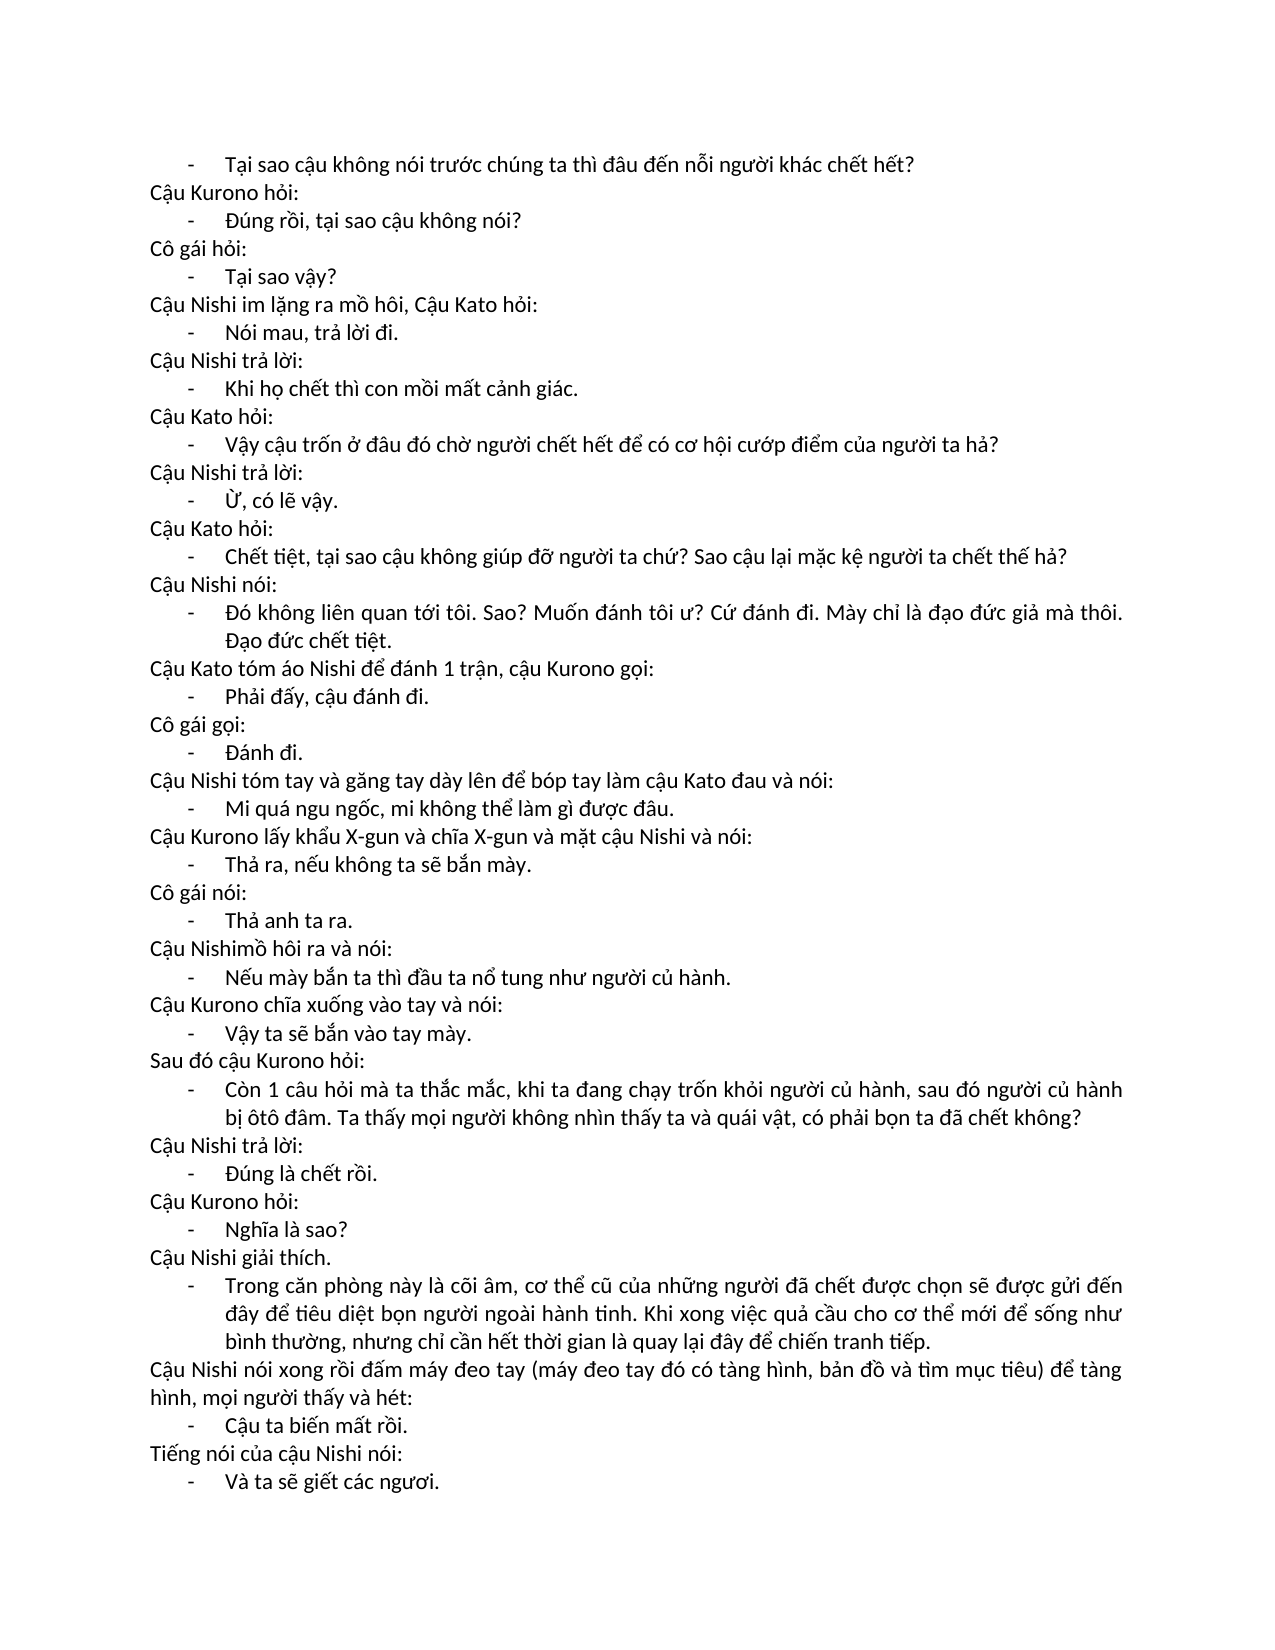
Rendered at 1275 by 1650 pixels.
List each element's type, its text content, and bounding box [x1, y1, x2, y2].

list Tại sao cậu không nói trước chúng ta thì đâu đến nỗi người khác chết hết? [187, 150, 1125, 178]
list Đúng rồi, tại sao cậu không nói? [187, 206, 1125, 234]
text Cậu Kato hỏi: [150, 402, 1125, 430]
text Cậu Kato tóm áo Nishi để đánh 1 trận, cậu Kurono gọi: [150, 654, 1125, 682]
text Cậu Kato hỏi: [150, 514, 1125, 542]
text Sau đó cậu Kurono hỏi: [150, 1047, 1125, 1075]
list Phải đấy, cậu đánh đi. [187, 682, 1125, 710]
list Vậy cậu trốn ở đâu đó chờ người chết hết để có cơ hội cướp điểm của người ta hả? [187, 430, 1125, 458]
list Còn 1 câu hỏi mà ta thắc mắc, khi ta đang chạy trốn khỏi người củ hành, sau đó người củ hành bị ôtô đâm. Ta thấy mọi người không nhìn thấy ta và quái vật, có phải bọn ta đã chết không? [187, 1075, 1125, 1131]
text Cậu Nishi tóm tay và găng tay dày lên để bóp tay làm cậu Kato đau và nói: [150, 766, 1125, 794]
list Tại sao vậy? [187, 262, 1125, 290]
text Cậu Kurono hỏi: [150, 178, 1125, 206]
list Ừ, có lẽ vậy. [187, 486, 1125, 514]
text Cô gái hỏi: [150, 234, 1125, 262]
text Cậu Kurono lấy khẩu X-gun và chĩa X-gun và mặt cậu Nishi và nói: [150, 822, 1125, 851]
text Cậu Nishi nói xong rồi đấm máy đeo tay (máy đeo tay đó có tàng hình, bản đồ và tìm mục tiêu) để tàng hình, mọi người thấy và hét: [150, 1355, 1125, 1411]
text Cô gái nói: [150, 878, 1125, 907]
text Cậu Kurono hỏi: [150, 1187, 1125, 1215]
text Cậu Nishi im lặng ra mồ hôi, Cậu Kato hỏi: [150, 290, 1125, 318]
list Thả ra, nếu không ta sẽ bắn mày. [187, 851, 1125, 878]
list Nếu mày bắn ta thì đầu ta nổ tung như người củ hành. [187, 963, 1125, 991]
text Cậu Nishi trả lời: [150, 458, 1125, 486]
list Cậu ta biến mất rồi. [187, 1411, 1125, 1439]
list Thả anh ta ra. [187, 907, 1125, 934]
list Khi họ chết thì con mồi mất cảnh giác. [187, 374, 1125, 402]
list Nói mau, trả lời đi. [187, 318, 1125, 346]
list Mi quá ngu ngốc, mi không thể làm gì được đâu. [187, 794, 1125, 822]
text Cậu Nishi trả lời: [150, 346, 1125, 374]
text Tiếng nói của cậu Nishi nói: [150, 1439, 1125, 1467]
list Vậy ta sẽ bắn vào tay mày. [187, 1019, 1125, 1047]
list Đúng là chết rồi. [187, 1159, 1125, 1187]
list Nghĩa là sao? [187, 1215, 1125, 1243]
text Cậu Kurono chĩa xuống vào tay và nói: [150, 991, 1125, 1019]
list Trong căn phòng này là cõi âm, cơ thể cũ của những người đã chết được chọn sẽ được gửi đến đây để tiêu diệt bọn người ngoài hành tinh. Khi xong việc quả cầu cho cơ thể mới để sống như bình thường, nhưng chỉ cần hết thời gian là quay lại đây để chiến tranh tiếp. [187, 1271, 1125, 1355]
text Cậu Nishi giải thích. [150, 1243, 1125, 1271]
text Cậu Nishi trả lời: [150, 1131, 1125, 1159]
text Cô gái gọi: [150, 710, 1125, 738]
list Chết tiệt, tại sao cậu không giúp đỡ người ta chứ? Sao cậu lại mặc kệ người ta chết thế hả? [187, 542, 1125, 570]
list Đó không liên quan tới tôi. Sao? Muốn đánh tôi ư? Cứ đánh đi. Mày chỉ là đạo đức giả mà thôi. Đạo đức chết tiệt. [187, 598, 1125, 654]
text Cậu Nishi nói: [150, 570, 1125, 598]
list Đánh đi. [187, 738, 1125, 766]
text Cậu Nishimồ hôi ra và nói: [150, 934, 1125, 963]
list Và ta sẽ giết các ngươi. [187, 1467, 1125, 1495]
